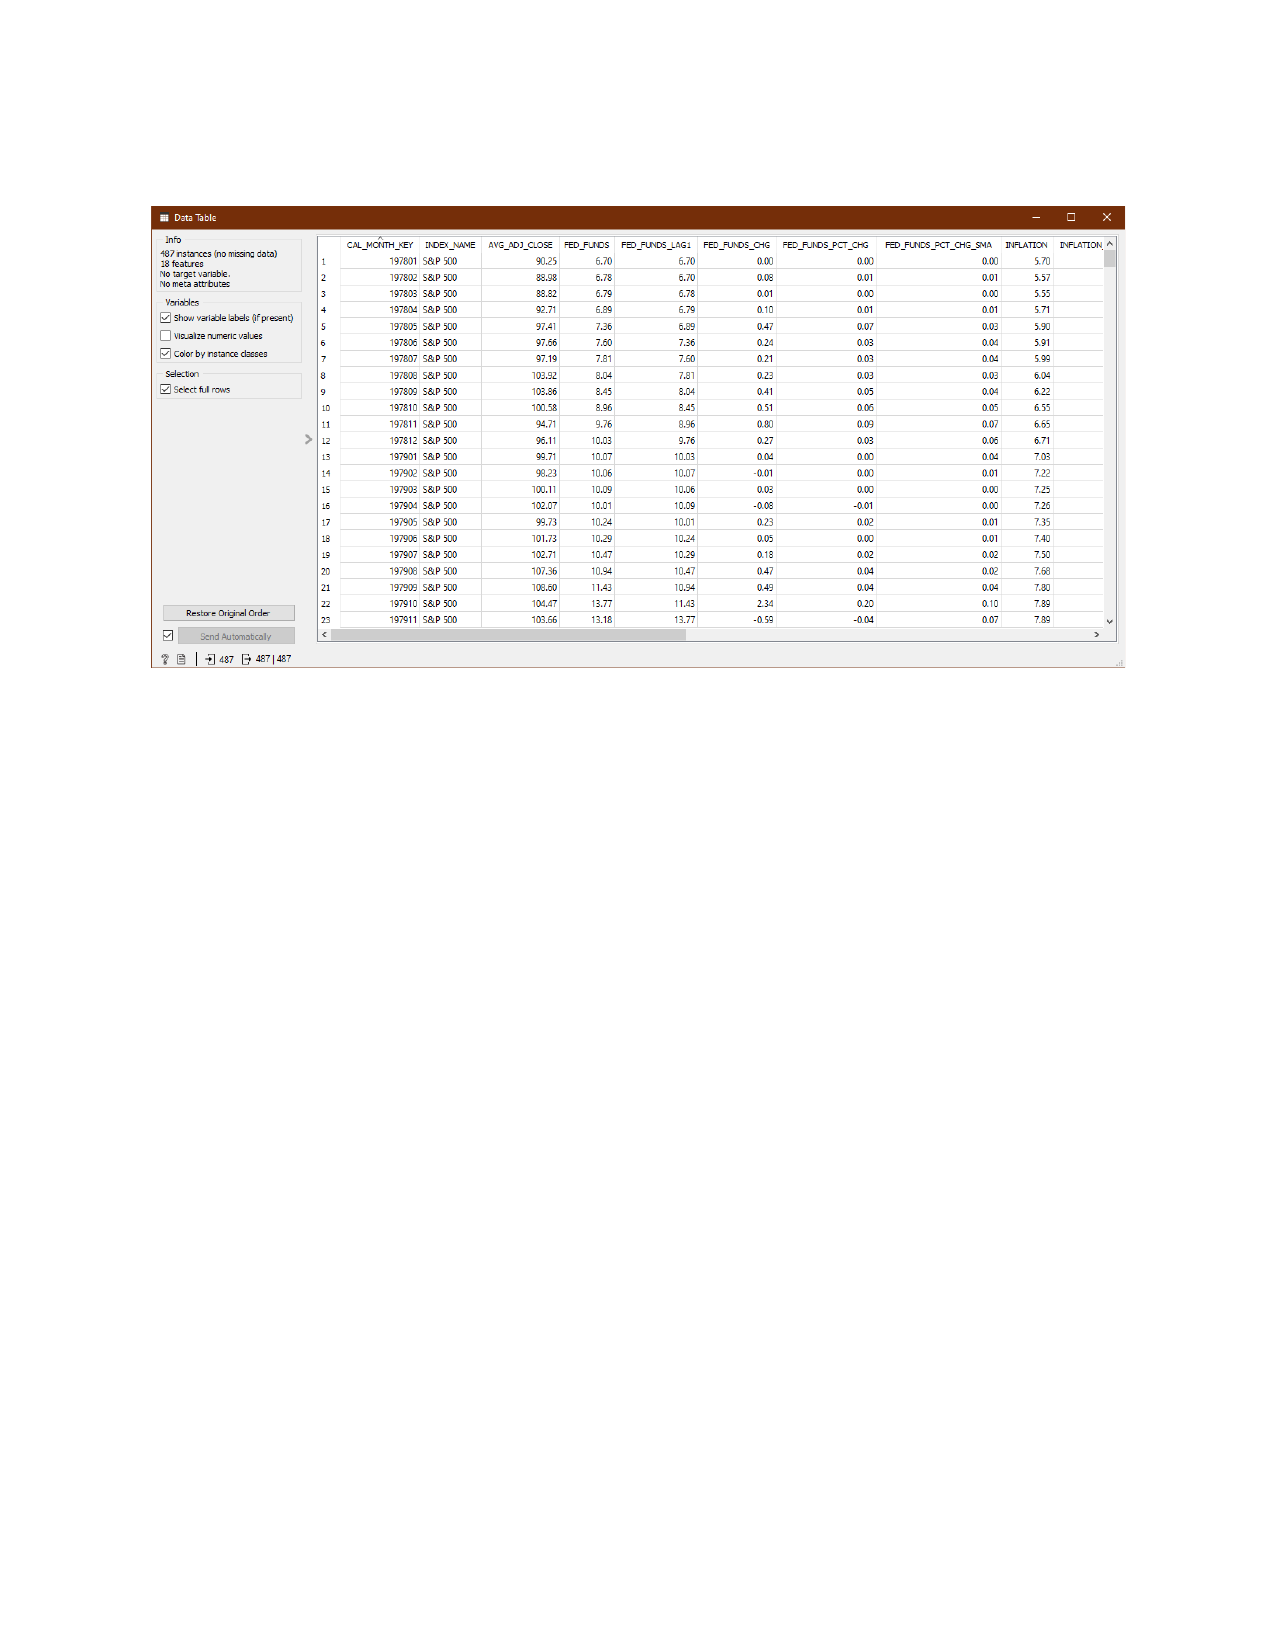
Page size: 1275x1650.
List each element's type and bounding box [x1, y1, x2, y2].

picture [150, 206, 1125, 668]
